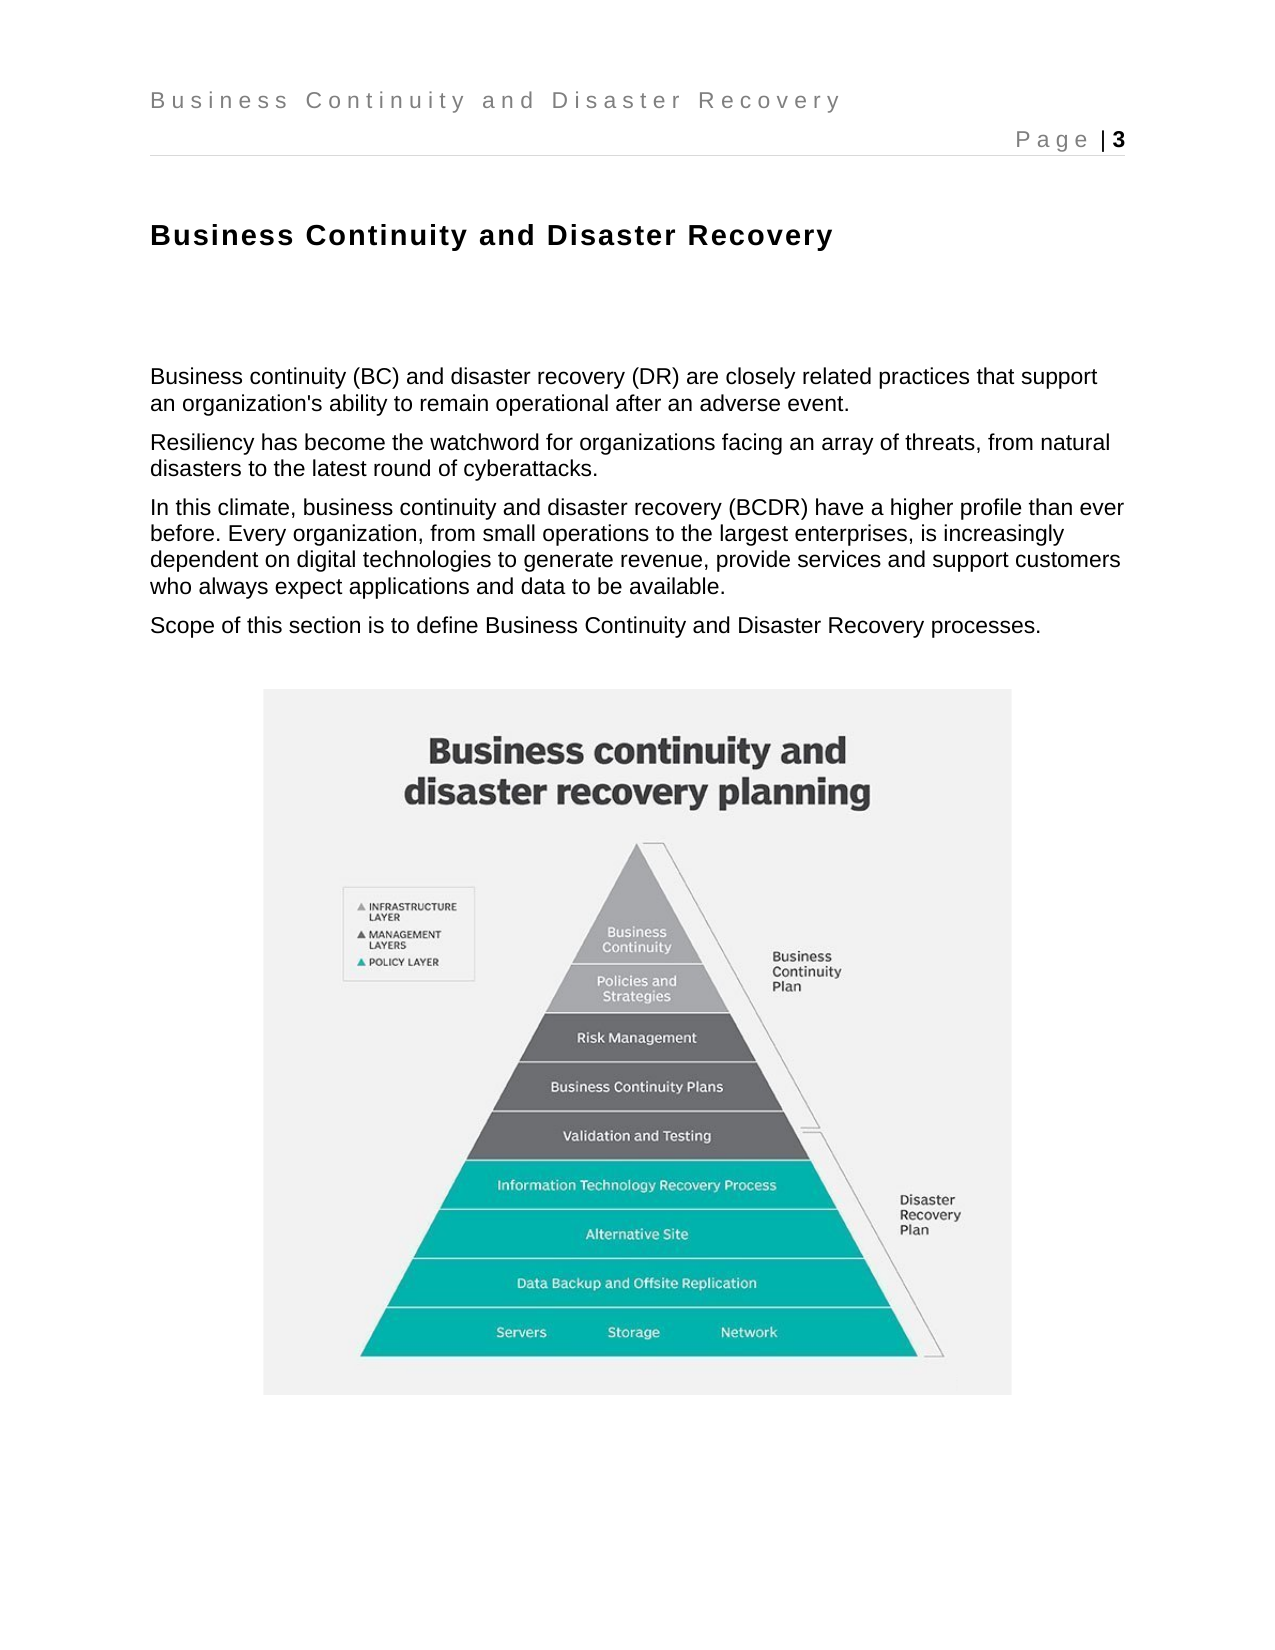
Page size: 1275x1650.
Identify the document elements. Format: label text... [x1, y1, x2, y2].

subtitle Business Continuity and Disaster Recovery [150, 193, 1125, 251]
text Scope of this section is to define Business Continuity and Disaster Recovery processes. [150, 612, 1125, 638]
text Business continuity (BC) and disaster recovery (DR) are closely related practices that support an organization's ability to remain operational after an adverse event. [150, 363, 1125, 416]
text In this climate, business continuity and disaster recovery (BCDR) have a higher profile than ever before. Every organization, from small operations to the largest enterprises, is increasingly dependent on digital technologies to generate revenue, provide services and support customers who always expect applications and data to be available. [150, 494, 1125, 599]
text Resiliency has become the watchword for organizations facing an array of threats, from natural disasters to the latest round of cyberattacks. [150, 428, 1125, 481]
picture [263, 689, 1012, 1395]
